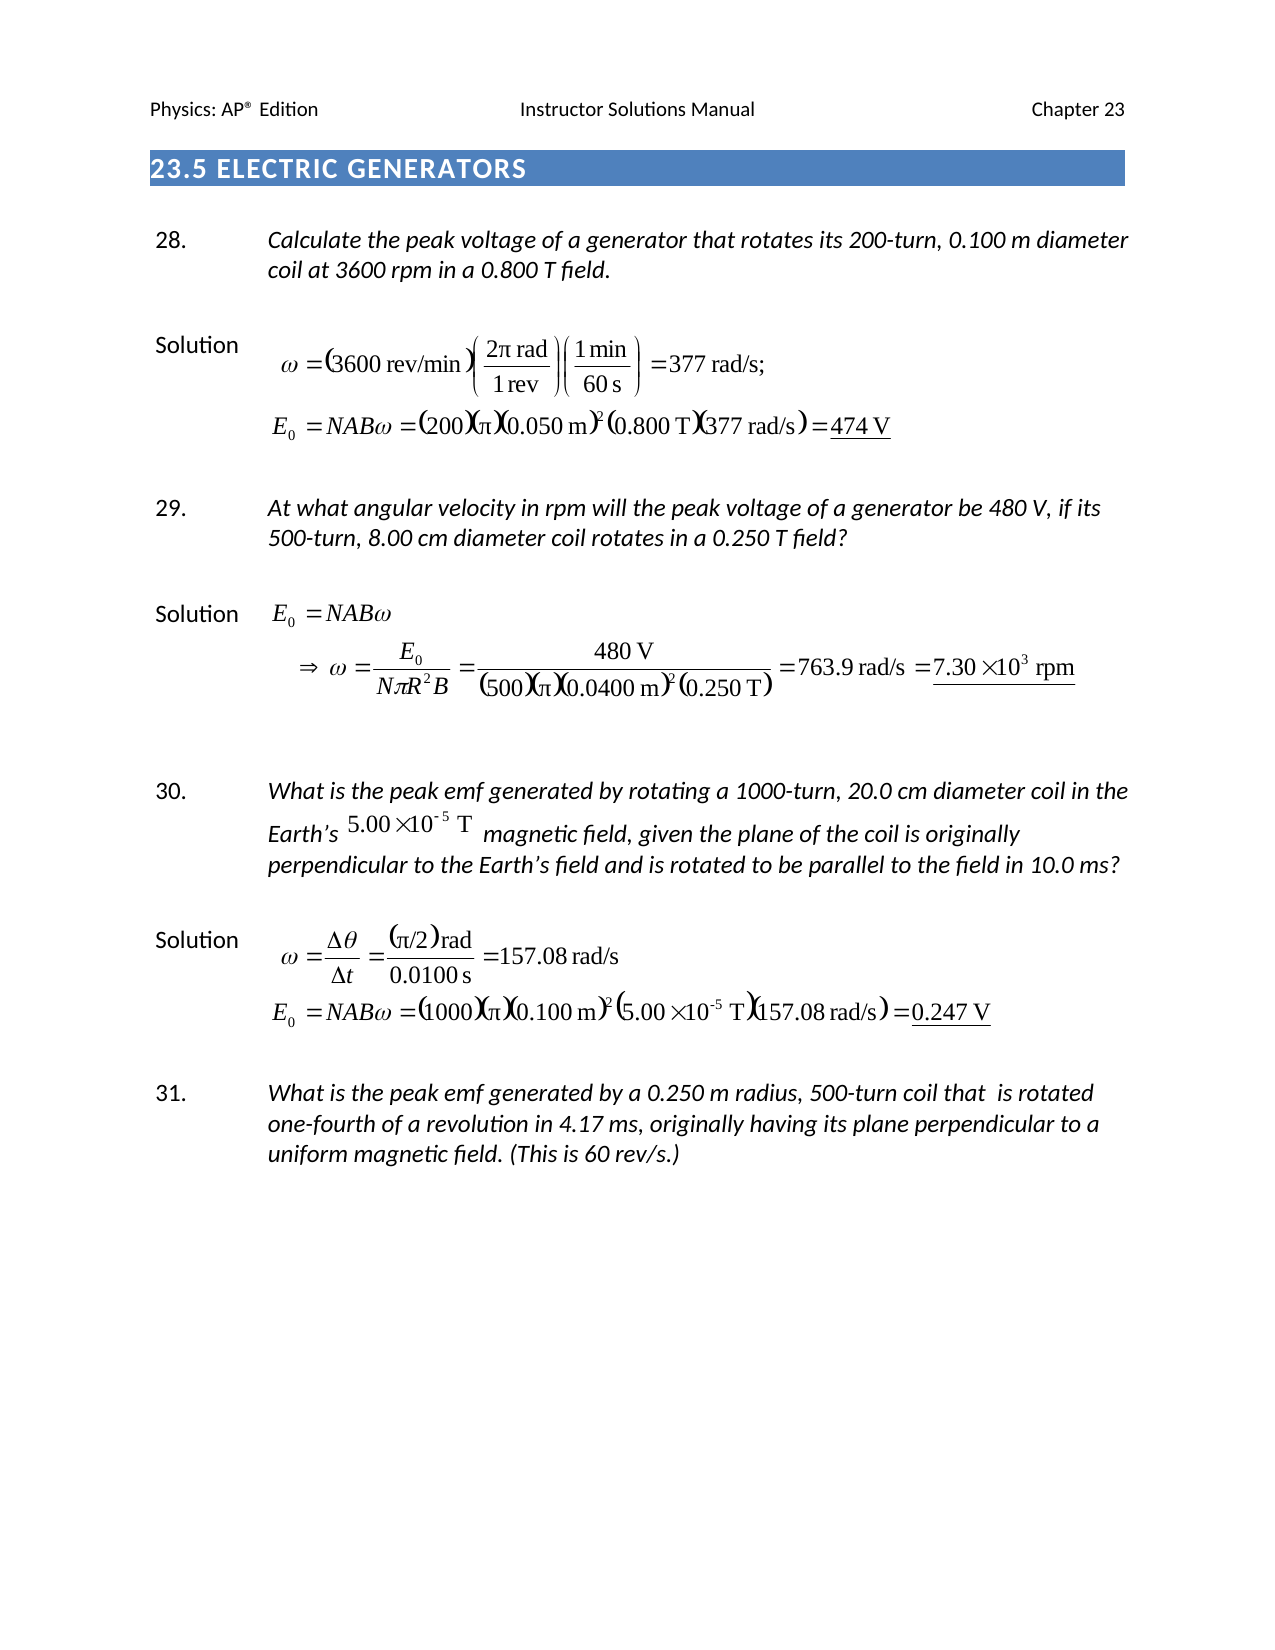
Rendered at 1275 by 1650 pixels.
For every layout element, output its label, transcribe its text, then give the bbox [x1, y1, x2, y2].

table_cell Solution [143, 565, 256, 742]
table_cell What is the peak emf generated by rotating a 1000-turn, 20.0 cm diameter coil in the Earth’s magnetic field, given the plane of the coil is originally perpendicular to the Earth’s field and is rotated to be parallel to the field in 10.0 ms? [256, 742, 1149, 891]
subtitle 23.5 Electric Generators [150, 150, 1125, 186]
table_cell At what angular velocity in rpm will the peak voltage of a generator be 480 V, if its 500-turn, 8.00 cm diameter coil rotates in a 0.250 T field? [256, 459, 1149, 565]
table_cell 30. [143, 742, 256, 891]
table_header Calculate the peak voltage of a generator that rotates its 200-turn, 0.100 m diameter coil at 3600 rpm in a 0.800 T field. [256, 191, 1149, 297]
table_cell [256, 565, 1149, 742]
table_cell 29. [143, 459, 256, 565]
table_cell [256, 297, 1149, 459]
table_cell Solution [143, 891, 256, 1044]
table_cell 31. [143, 1045, 256, 1181]
table_cell [256, 891, 1149, 1044]
table_cell What is the peak emf generated by a 0.250 m radius, 500-turn coil that is rotated one-fourth of a revolution in 4.17 ms, originally having its plane perpendicular to a uniform magnetic field. (This is 60 rev/s.) [256, 1045, 1149, 1181]
table_cell Solution [143, 297, 256, 459]
table_header 28. [143, 191, 256, 297]
